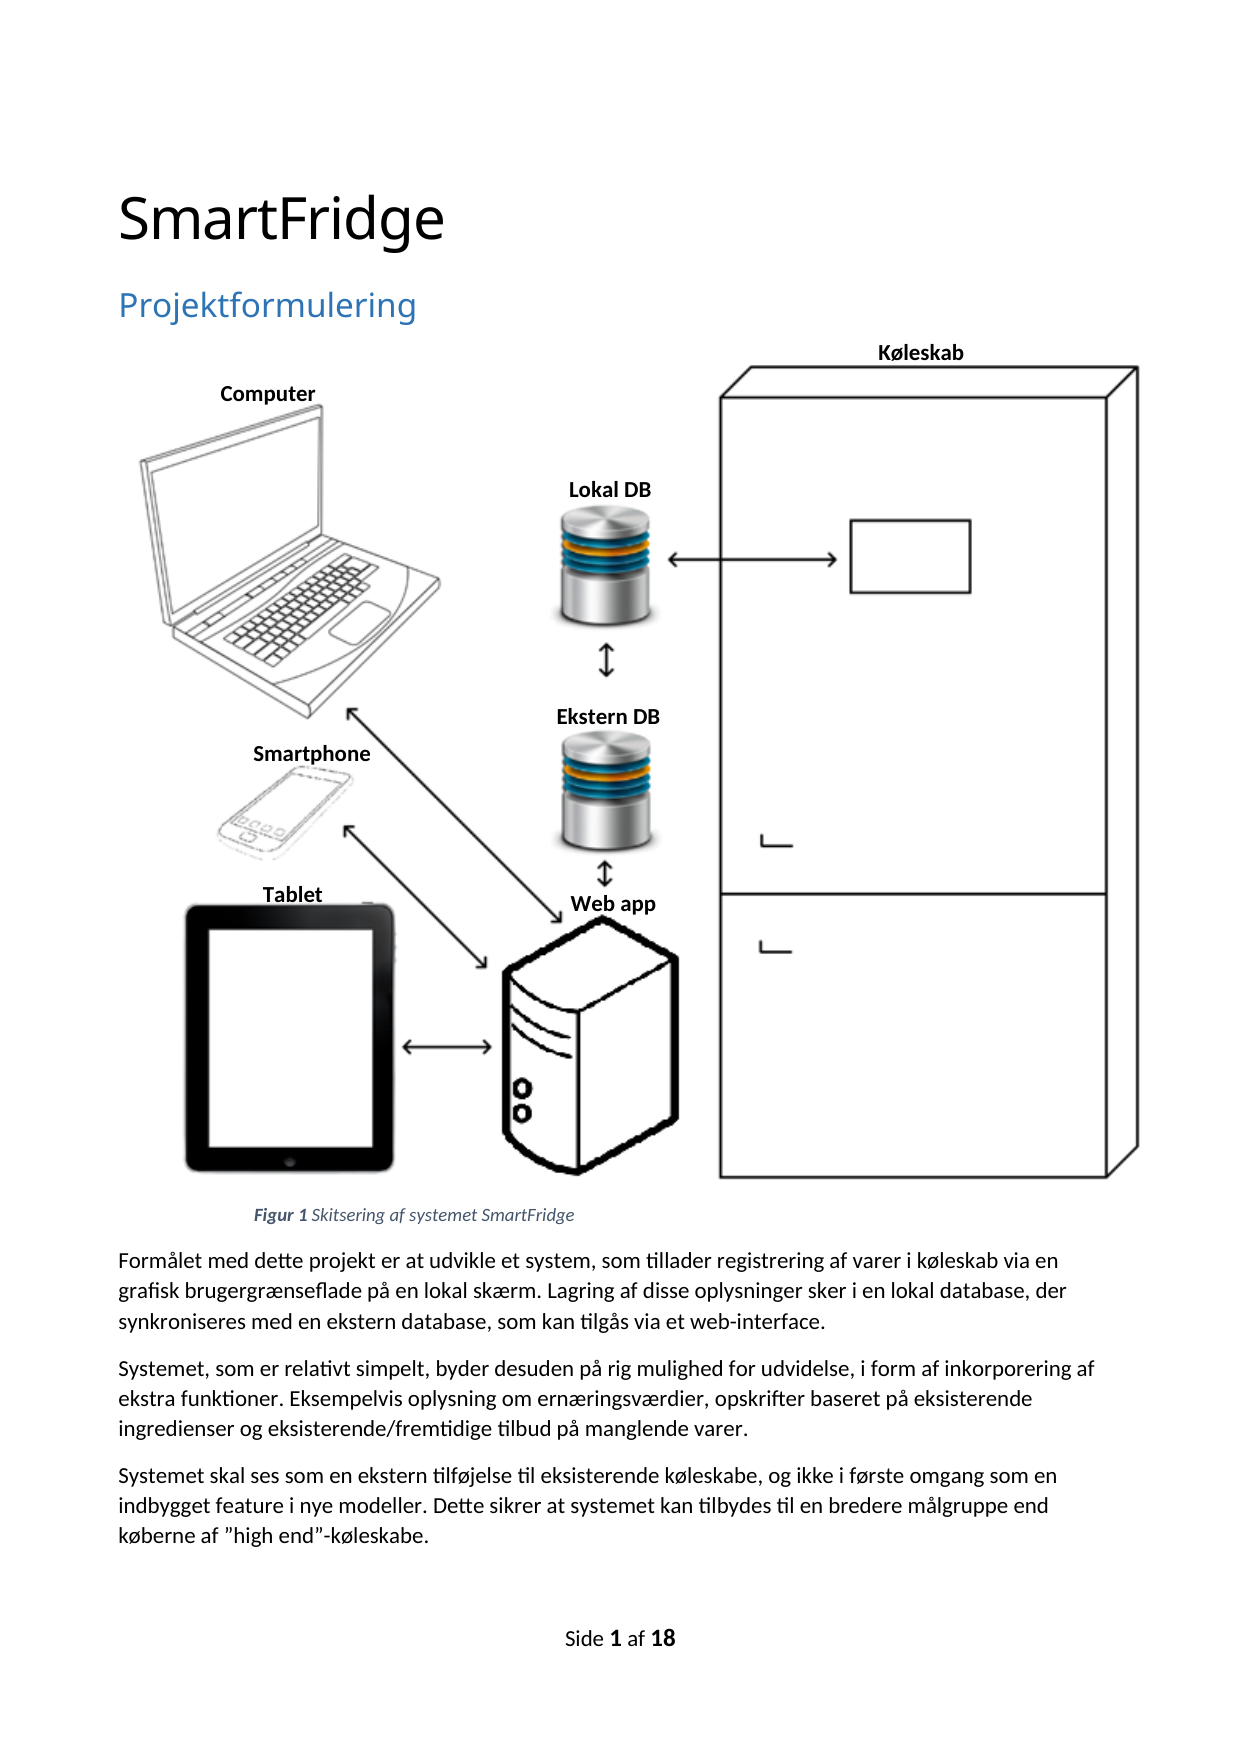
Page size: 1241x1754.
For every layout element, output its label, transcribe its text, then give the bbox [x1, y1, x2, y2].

text Systemet, som er relativt simpelt, byder desuden på rig mulighed for udvidelse, i form af inkorporering af ekstra funktioner. Eksempelvis oplysning om ernæringsværdier, opskrifter baseret på eksisterende ingredienser og eksisterende/fremtidige tilbud på manglende varer. [118, 1354, 1122, 1442]
text Figur 1 Skitsering af systemet SmartFridge [118, 1203, 1122, 1226]
picture [136, 364, 1141, 1184]
title SmartFridge [118, 177, 1122, 257]
subtitle Projektformulering [118, 282, 1122, 327]
text Systemet skal ses som en ekstern tilføjelse til eksisterende køleskabe, og ikke i første omgang som en indbygget feature i nye modeller. Dette sikrer at systemet kan tilbydes til en bredere målgruppe end køberne af ”high end”-køleskabe. [118, 1461, 1122, 1549]
text Formålet med dette projekt er at udvikle et system, som tillader registrering af varer i køleskab via en grafisk brugergrænseflade på en lokal skærm. Lagring af disse oplysninger sker i en lokal database, der synkroniseres med en ekstern database, som kan tilgås via et web-interface. [118, 1246, 1122, 1335]
